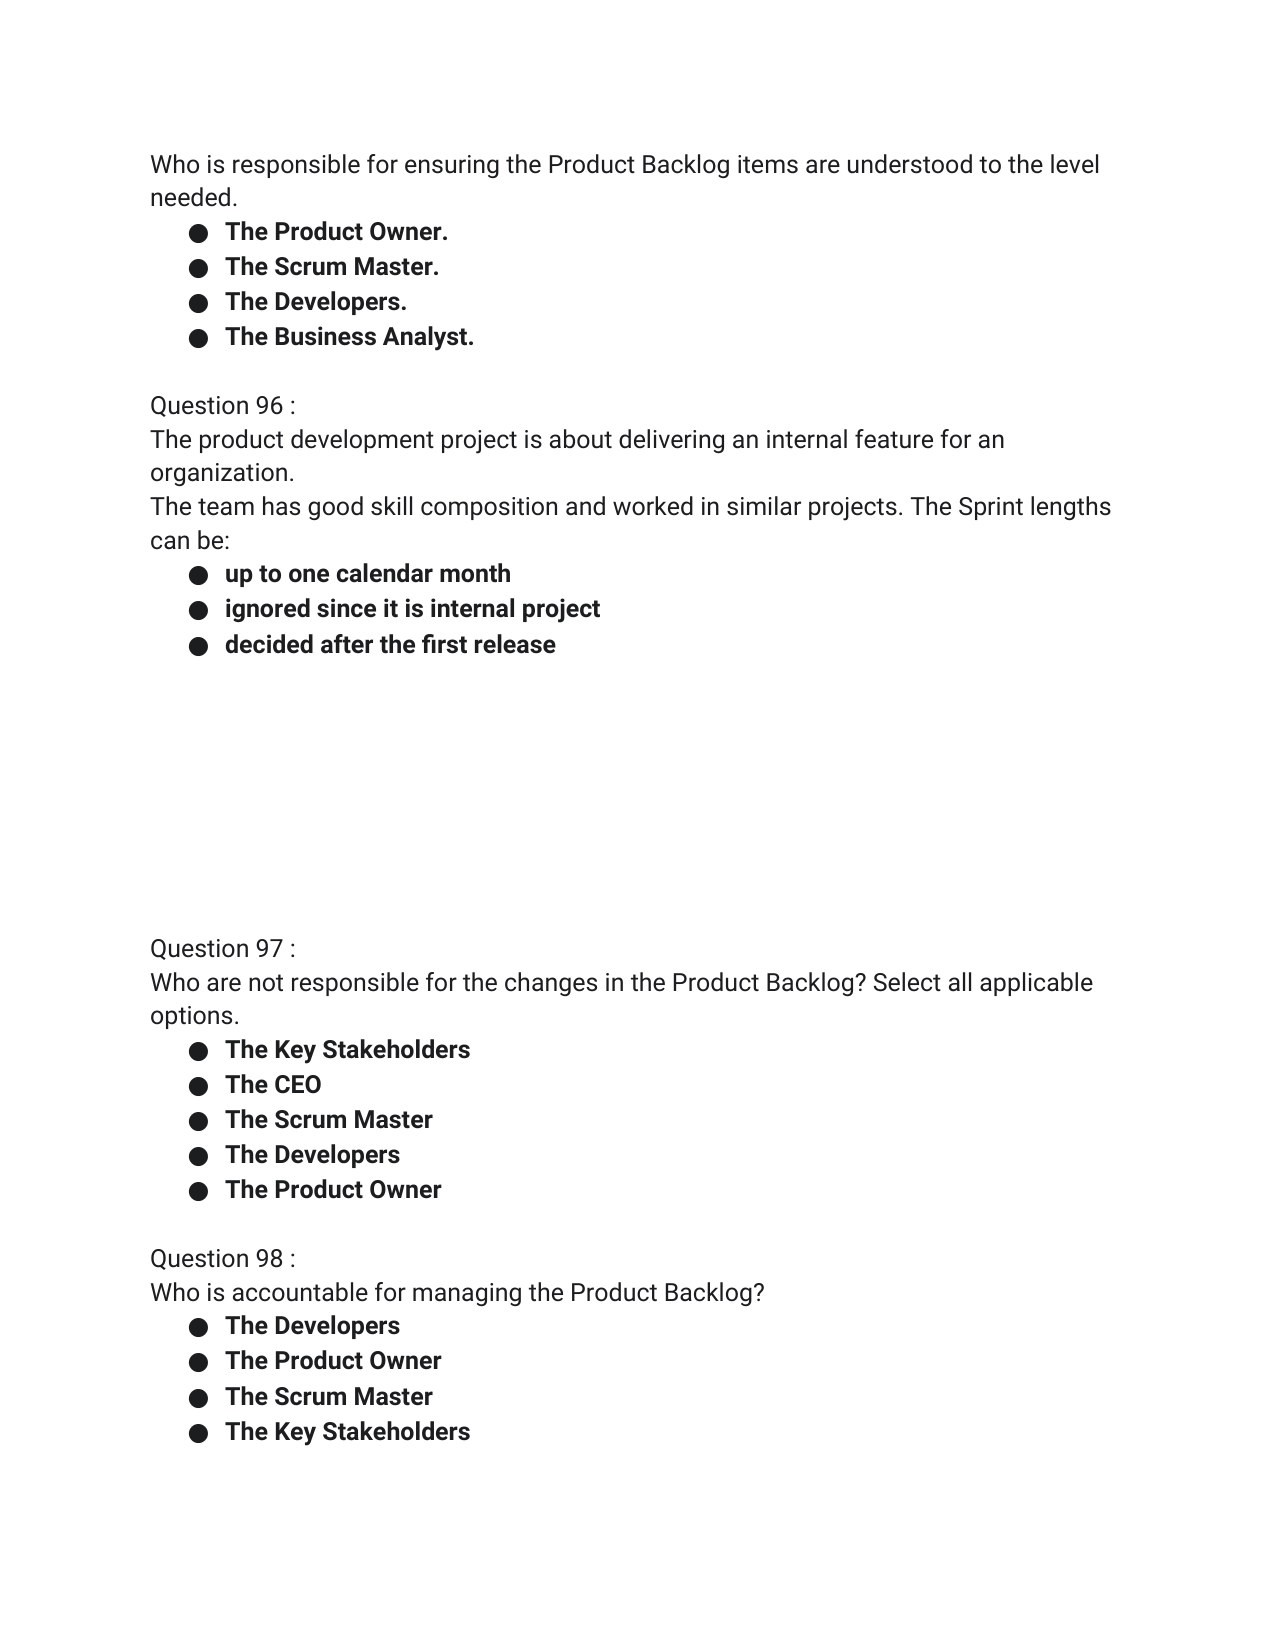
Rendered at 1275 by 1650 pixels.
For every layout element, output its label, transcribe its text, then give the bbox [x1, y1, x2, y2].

text Question 97 : [150, 934, 1125, 963]
list The Developers [187, 1311, 1125, 1341]
text Question 98 : [150, 1244, 1125, 1273]
list The Product Owner. [187, 217, 1125, 247]
list The Key Stakeholders [187, 1417, 1125, 1446]
text Who are not responsible for the changes in the Product Backlog? Select all applicable options. [150, 968, 1125, 1031]
list The CEO [187, 1070, 1125, 1099]
list decided after the first release [187, 630, 1125, 659]
text The team has good skill composition and worked in similar projects. The Sprint lengths can be: [150, 492, 1125, 555]
list The Product Owner [187, 1347, 1125, 1376]
list up to one calendar month [187, 559, 1125, 589]
list The Developers. [187, 287, 1125, 317]
list The Developers [187, 1140, 1125, 1169]
list The Product Owner [187, 1175, 1125, 1205]
list ignored since it is internal project [187, 595, 1125, 624]
text Question 96 : [150, 391, 1125, 421]
list The Business Analyst. [187, 323, 1125, 352]
text Who is accountable for managing the Product Backlog? [150, 1278, 1125, 1307]
list The Scrum Master [187, 1105, 1125, 1134]
text Who is responsible for ensuring the Product Backlog items are understood to the level needed. [150, 150, 1125, 213]
text The product development project is about delivering an internal feature for an organization. [150, 425, 1125, 488]
list The Scrum Master. [187, 252, 1125, 282]
list The Scrum Master [187, 1382, 1125, 1411]
list The Key Stakeholders [187, 1035, 1125, 1064]
